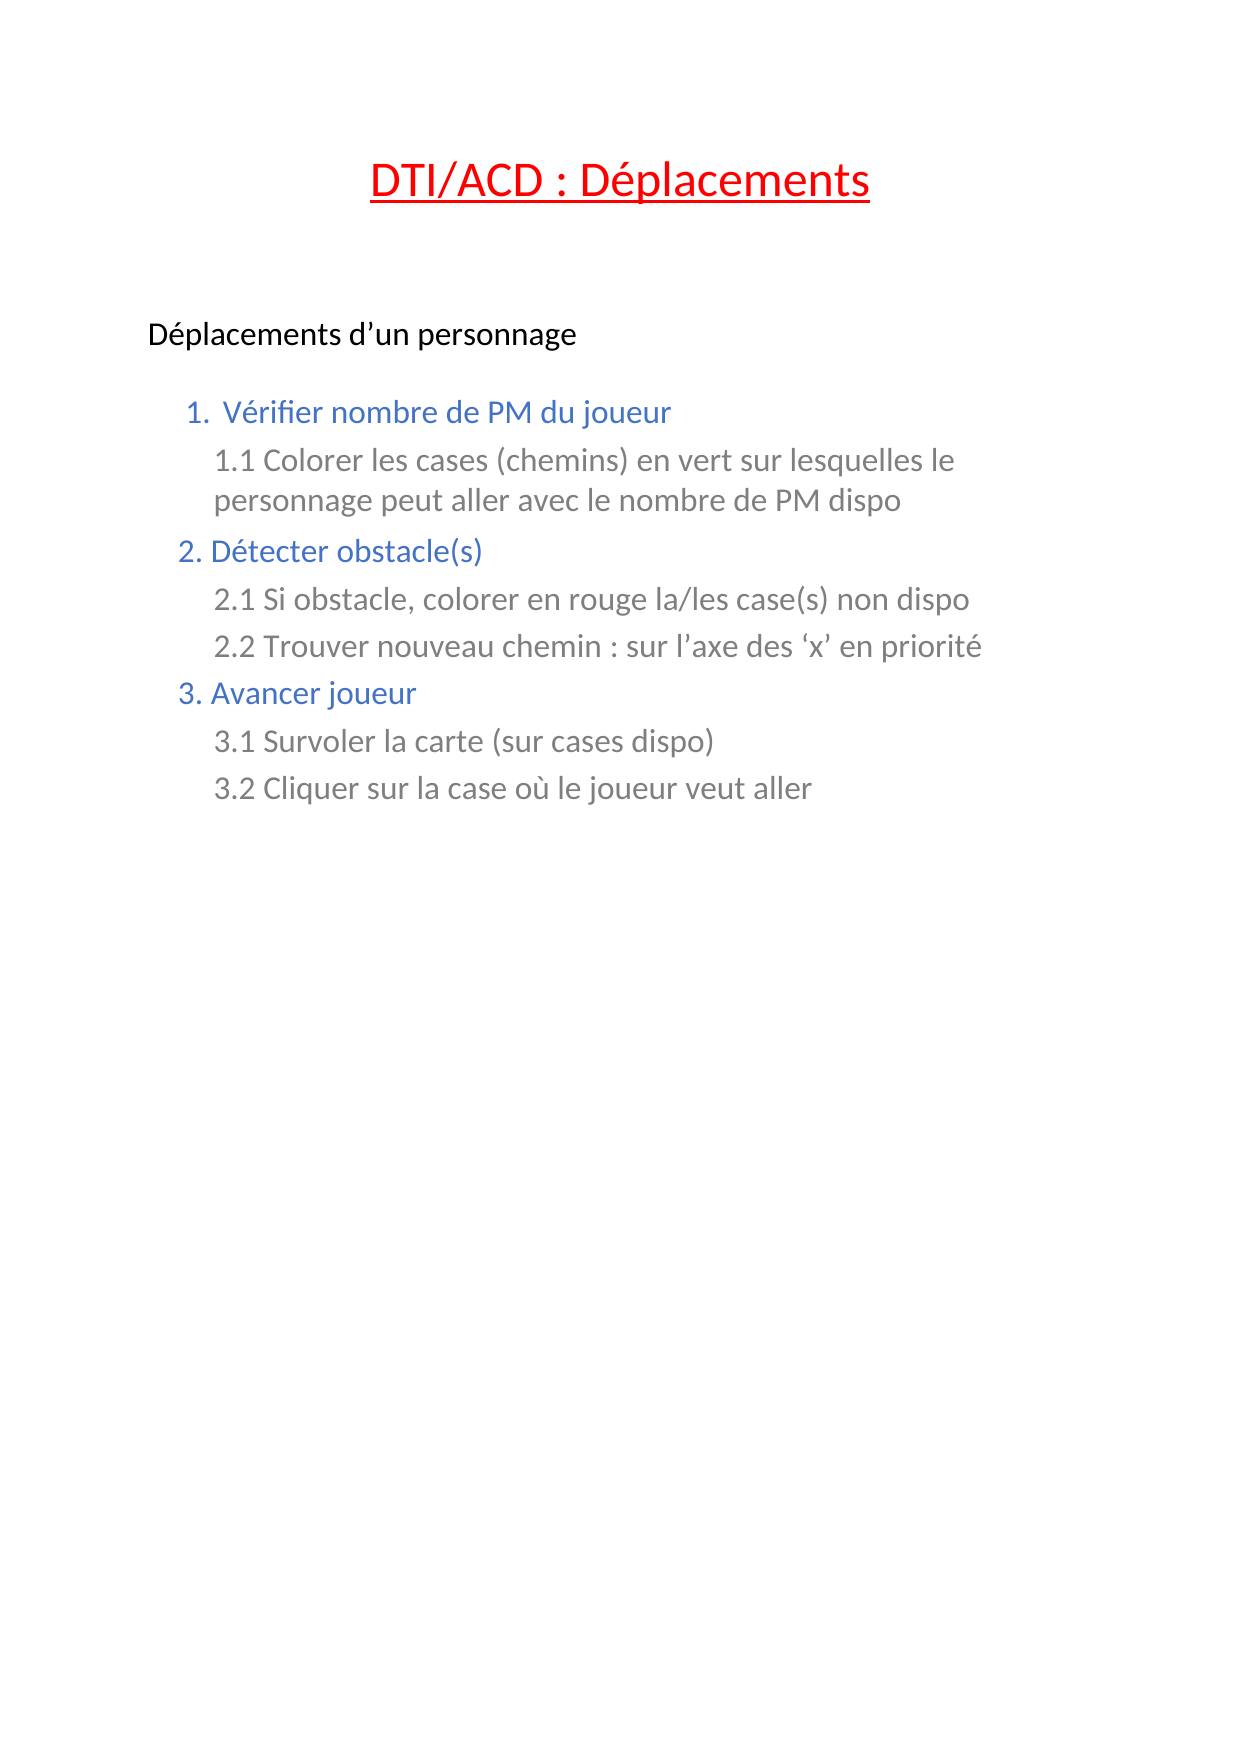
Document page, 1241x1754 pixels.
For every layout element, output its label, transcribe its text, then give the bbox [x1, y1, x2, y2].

list Vérifier nombre de PM du joueur [185, 391, 1093, 432]
text 3.2 Cliquer sur la case où le joueur veut aller [213, 767, 1093, 808]
text 2.2 Trouver nouveau chemin : sur l’axe des ‘x’ en priorité [213, 625, 1093, 666]
text Déplacements d’un personnage [148, 313, 1093, 381]
text DTI/ACD : Déplacements [148, 148, 1093, 209]
text 3. Avancer joueur [148, 672, 1093, 713]
text 3.1 Survoler la carte (sur cases dispo) [213, 720, 1093, 761]
text 2. Détecter obstacle(s) [148, 530, 1093, 571]
text 2.1 Si obstacle, colorer en rouge la/les case(s) non dispo [213, 578, 1093, 618]
text 1.1 Colorer les cases (chemins) en vert sur lesquelles le personnage peut aller avec le nombre de PM dispo [213, 439, 1093, 520]
